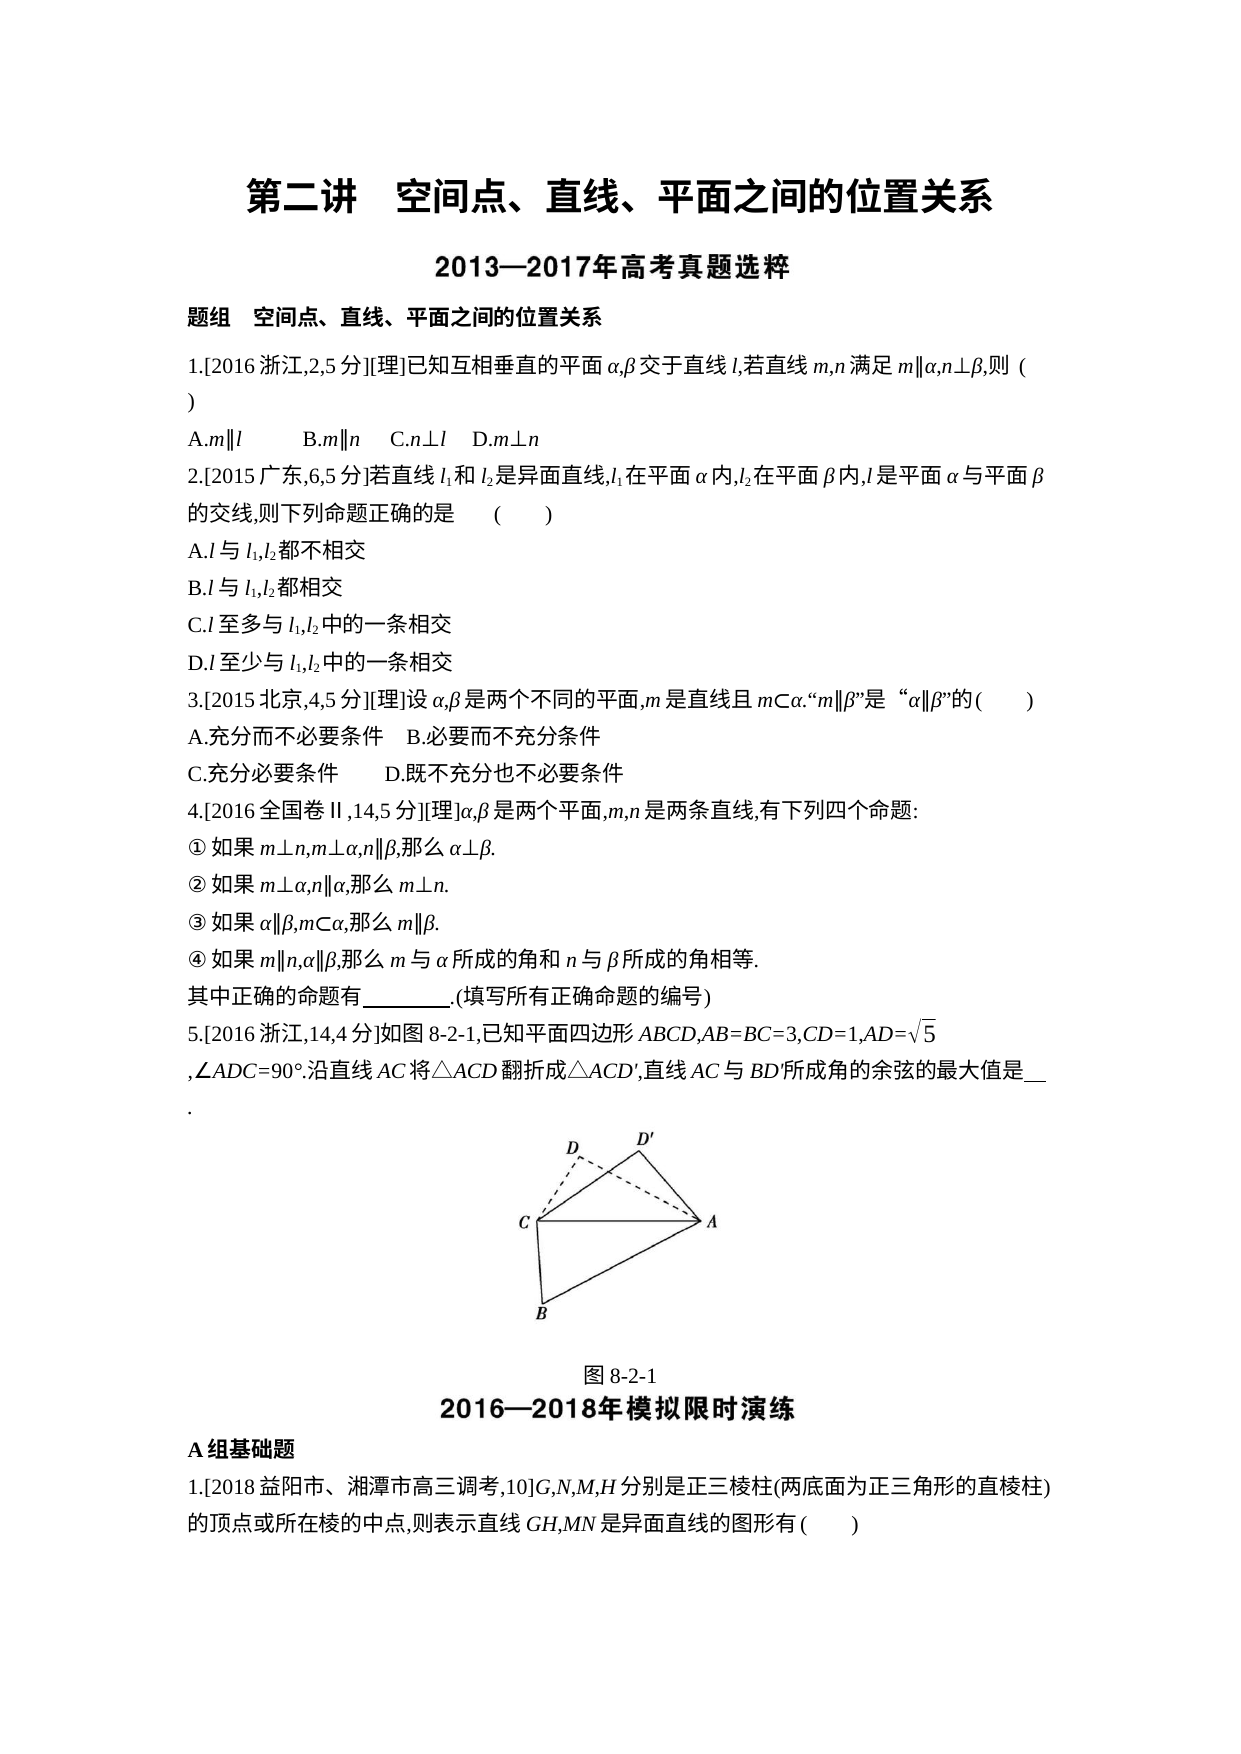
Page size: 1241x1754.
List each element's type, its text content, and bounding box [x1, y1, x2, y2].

text ④如果m∥n,α∥β,那么m与α所成的角和n与β所成的角相等. [187, 942, 1053, 974]
picture [433, 254, 807, 279]
text A.充分而不必要条件 B.必要而不充分条件 [187, 718, 1053, 751]
text ②如果m⊥α,n∥α,那么m⊥n. [187, 867, 1053, 900]
text ③如果α∥β,m⊂α,那么m∥β. [187, 904, 1053, 937]
text C.l至多与l1,l2中的一条相交 [187, 607, 1053, 639]
picture [435, 1395, 806, 1421]
text 图8-2-1 [187, 1358, 1053, 1391]
text A.m∥l B.m∥n C.n⊥l D.m⊥n [187, 421, 1053, 454]
text ①如果m⊥n,m⊥α,n∥β,那么α⊥β. [187, 830, 1053, 862]
text 第二讲 空间点、直线、平面之间的位置关系 [187, 162, 1053, 227]
picture [517, 1126, 723, 1333]
text A.l与l1,l2都不相交 [187, 532, 1053, 565]
text 其中正确的命题有 .(填写所有正确命题的编号) [187, 979, 1053, 1011]
text 1.[2018益阳市、湘潭市高三调考,10]G,N,M,H分别是正三棱柱(两底面为正三角形的直棱柱)的顶点或所在棱的中点,则表示直线GH,MN是异面直线的图形有 ( ) [187, 1469, 1053, 1538]
text 5.[2016浙江,14,4分]如图8-2-1,已知平面四边形ABCD,AB=BC=3,CD=1,AD=,∠ADC=90°.沿直线AC将△ACD翻折成△ACD',直线AC与BD'所成角的余弦的最大值是 . [187, 1016, 1053, 1123]
text B.l与l1,l2都相交 [187, 570, 1053, 602]
text D.l至少与l1,l2中的一条相交 [187, 644, 1053, 677]
text 1.[2016浙江,2,5分][理]已知互相垂直的平面α,β交于直线l,若直线m,n满足m∥α,n⊥β,则 ( ) [187, 348, 1053, 417]
text 3.[2015北京,4,5分][理]设α,β是两个不同的平面,m是直线且m⊂α.“m∥β”是“α∥β”的 ( ) [187, 681, 1053, 714]
text 4.[2016全国卷Ⅱ,14,5分][理]α,β是两个平面,m,n是两条直线,有下列四个命题: [187, 793, 1053, 825]
text 2.[2015广东,6,5分]若直线l1和l2是异面直线,l1在平面α内,l2在平面β内,l是平面α与平面β的交线,则下列命题正确的是 ( ) [187, 458, 1053, 528]
text 题组 空间点、直线、平面之间的位置关系 [187, 299, 1053, 332]
text A组基础题 [187, 1431, 1053, 1464]
text C.充分必要条件 D.既不充分也不必要条件 [187, 756, 1053, 788]
